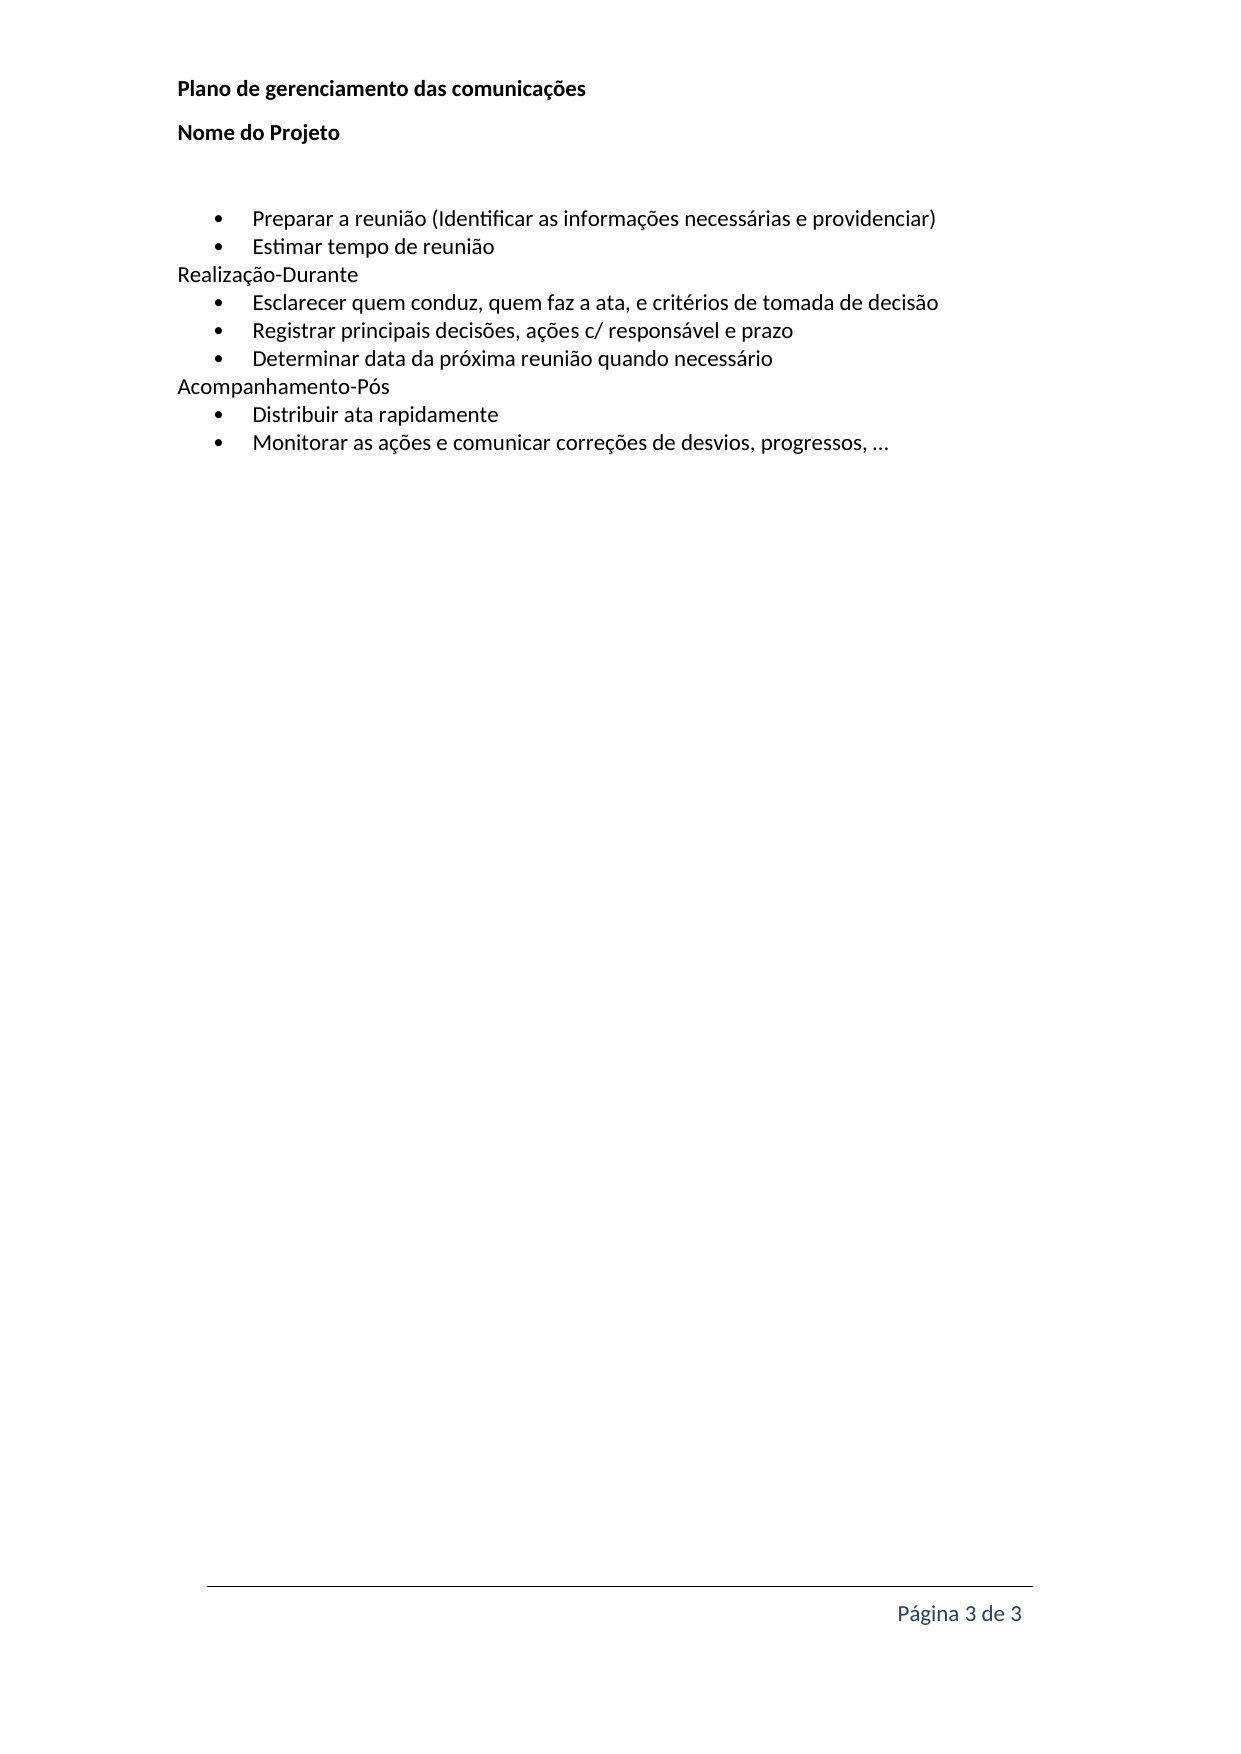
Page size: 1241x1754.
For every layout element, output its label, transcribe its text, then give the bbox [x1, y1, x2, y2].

list Esclarecer quem conduz, quem faz a ata, e critérios de tomada de decisão [215, 288, 1063, 316]
list Preparar a reunião (Identificar as informações necessárias e providenciar) [215, 204, 1063, 232]
list Estimar tempo de reunião [215, 232, 1063, 260]
list Registrar principais decisões, ações c/ responsável e prazo [215, 316, 1063, 344]
text Acompanhamento-Pós [177, 372, 1063, 400]
list Distribuir ata rapidamente [215, 400, 1063, 428]
list Determinar data da próxima reunião quando necessário [215, 344, 1063, 372]
list Monitorar as ações e comunicar correções de desvios, progressos, … [215, 428, 1063, 456]
text Realização-Durante [177, 260, 1063, 288]
